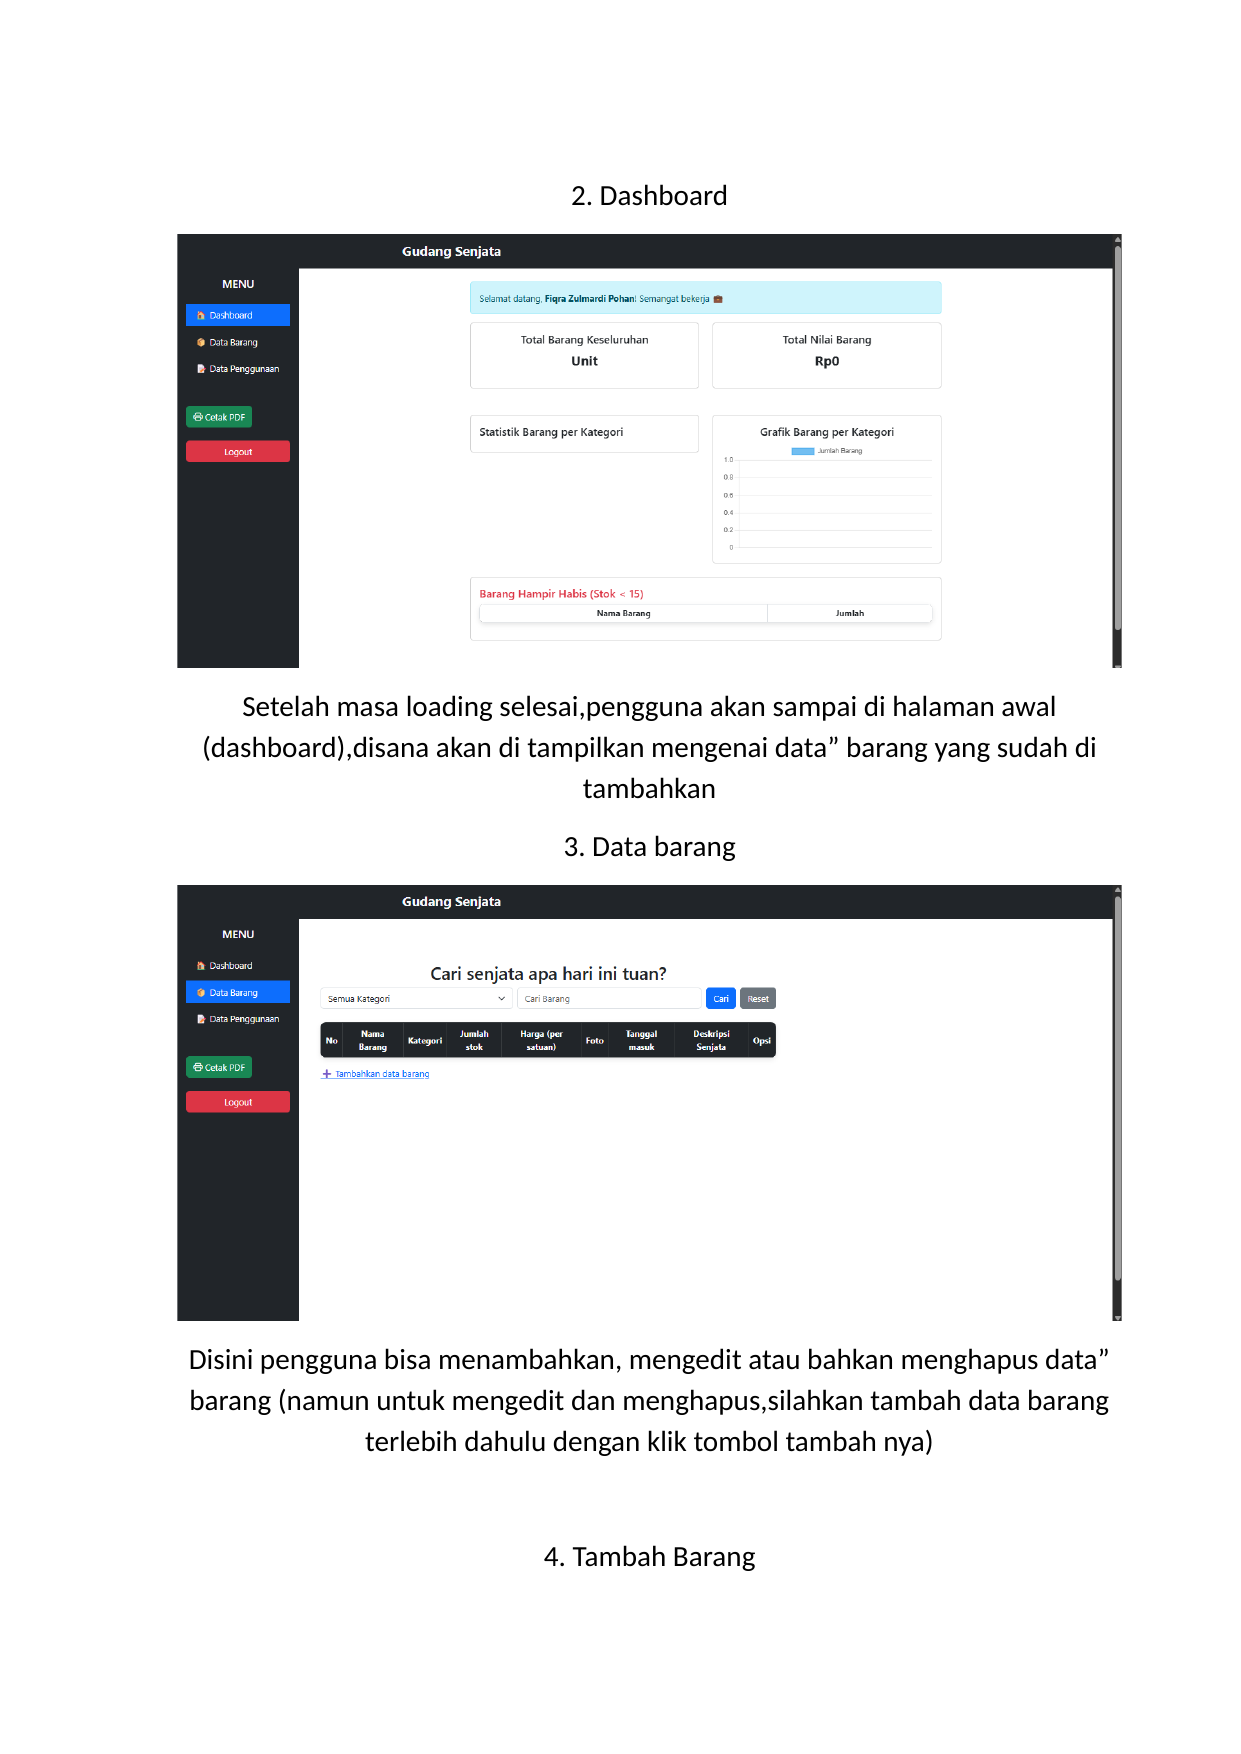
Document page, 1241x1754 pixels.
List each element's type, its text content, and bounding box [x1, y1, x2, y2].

picture [177, 234, 1122, 668]
text 3. Data barang [177, 828, 1122, 863]
text Setelah masa loading selesai,pengguna akan sampai di halaman awal (dashboard),disana akan di tampilkan mengenai data” barang yang sudah di tambahkan [177, 688, 1122, 806]
text Disini pengguna bisa menambahkan, mengedit atau bahkan menghapus data” barang (namun untuk mengedit dan menghapus,silahkan tambah data barang terlebih dahulu dengan klik tombol tambah nya) [177, 1341, 1122, 1459]
text 2. Dashboard [177, 177, 1122, 213]
picture [177, 885, 1122, 1321]
text 4. Tambah Barang [177, 1538, 1122, 1574]
